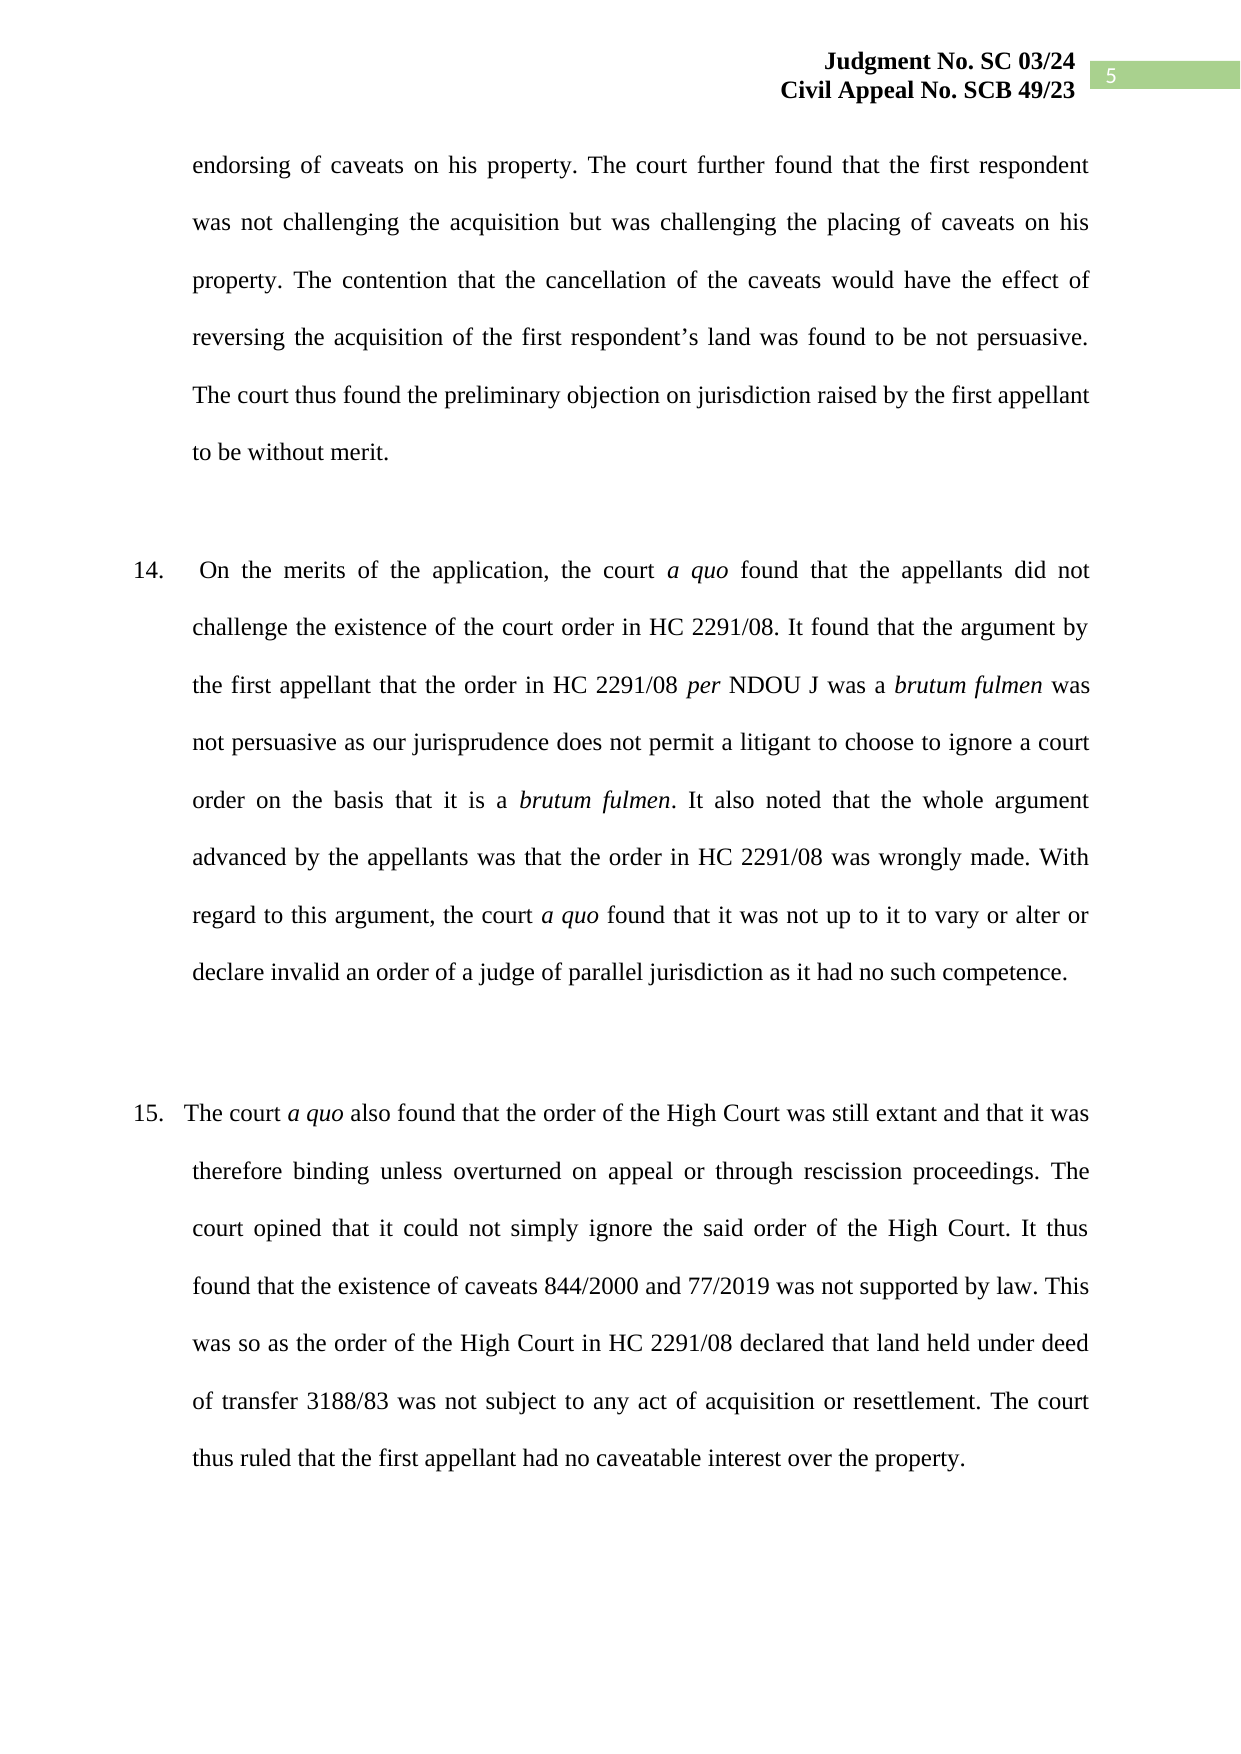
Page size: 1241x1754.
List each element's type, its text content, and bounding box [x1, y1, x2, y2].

text 15. The court a quo also found that the order of the High Court was still extant and that it was therefore binding unless overturned on appeal or through rescission proceedings. The court opined that it could not simply ignore the said order of the High Court. It thus found that the existence of caveats 844/2000 and 77/2019 was not supported by law. This was so as the order of the High Court in HC 2291/08 declared that land held under deed of transfer 3188/83 was not subject to any act of acquisition or resettlement. The court thus ruled that the first appellant had no caveatable interest over the property. [133, 1098, 1090, 1472]
text 14. On the merits of the application, the court a quo found that the appellants did not challenge the existence of the court order in HC 2291/08. It found that the argument by the first appellant that the order in HC 2291/08 per NDOU J was a brutum fulmen was not persuasive as our jurisprudence does not permit a litigant to choose to ignore a court order on the basis that it is a brutum fulmen. It also noted that the whole argument advanced by the appellants was that the order in HC 2291/08 was wrongly made. With regard to this argument, the court a quo found that it was not up to it to vary or alter or declare invalid an order of a judge of parallel jurisdiction as it had no such competence. [133, 555, 1090, 986]
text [133, 150, 1090, 466]
